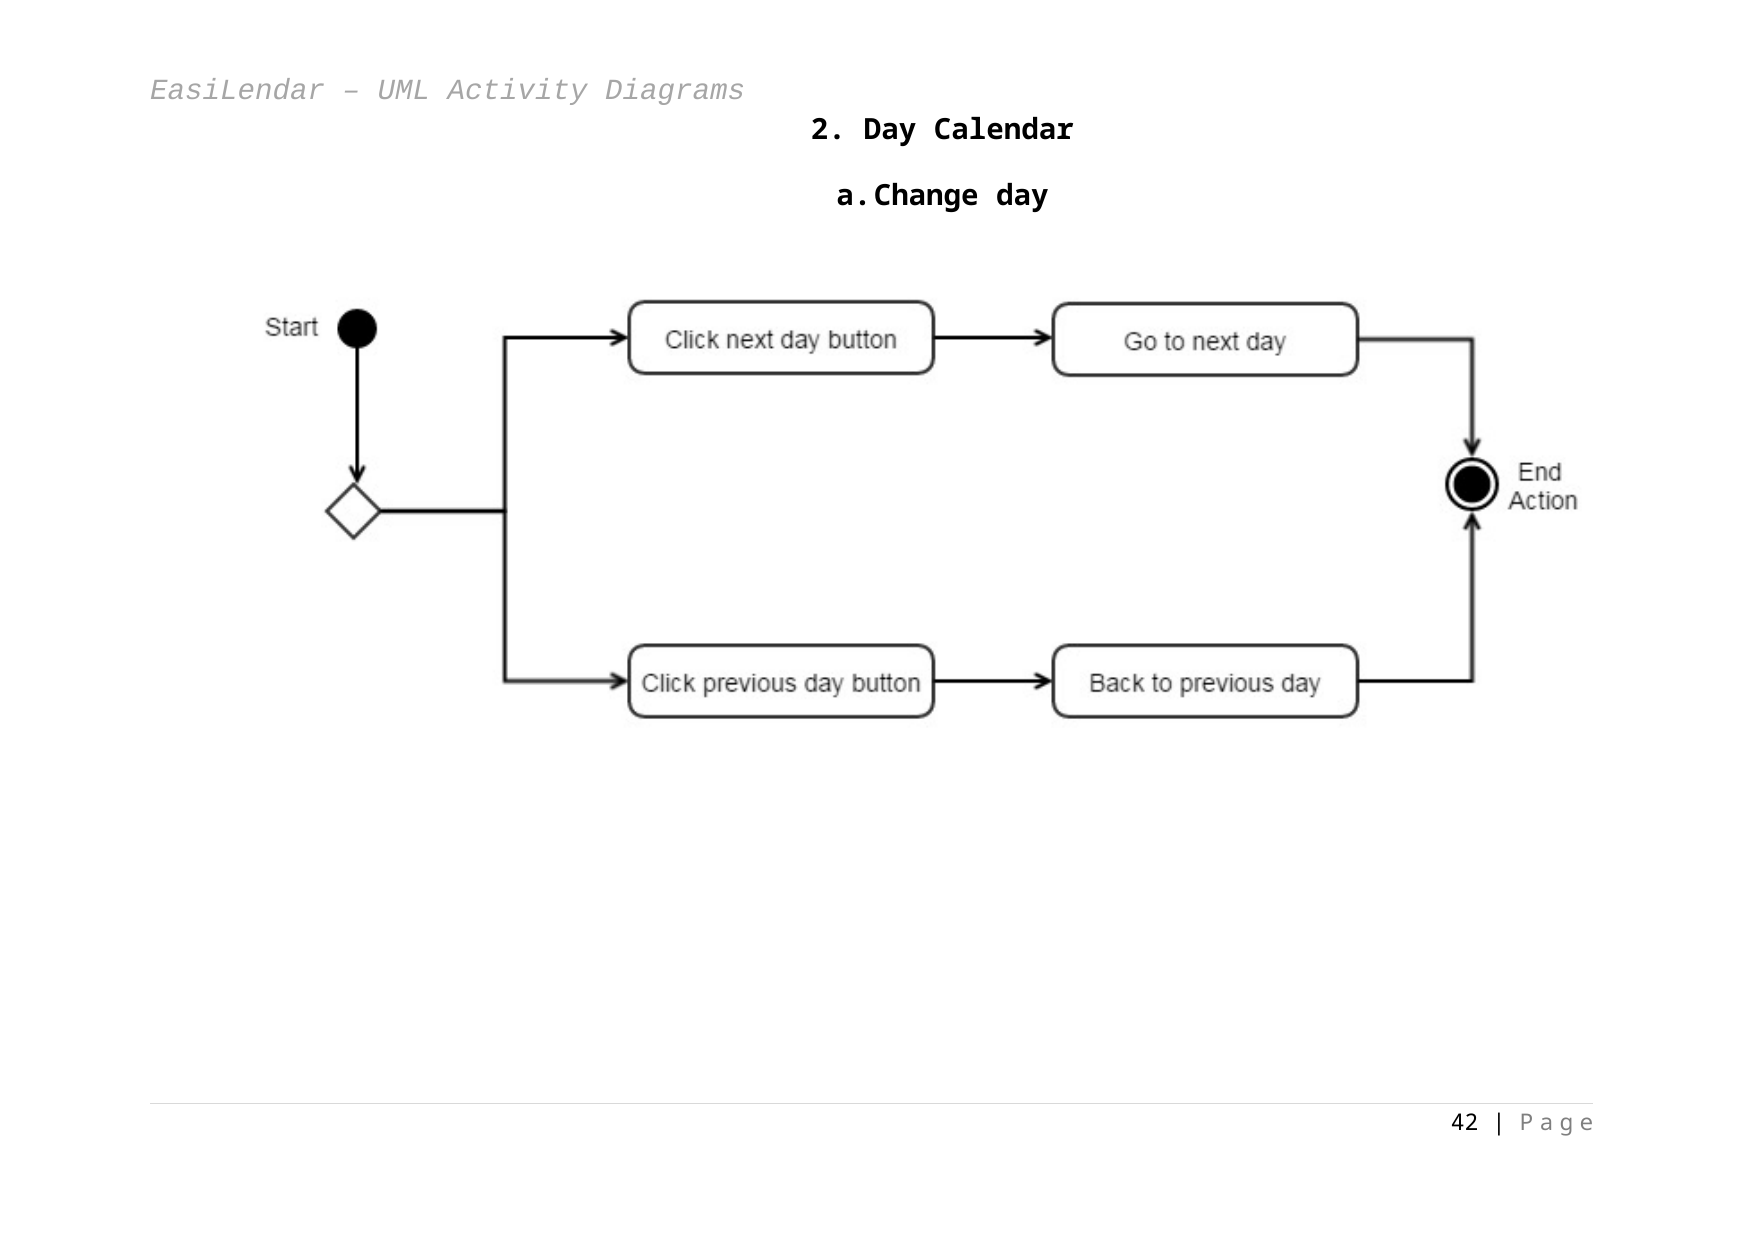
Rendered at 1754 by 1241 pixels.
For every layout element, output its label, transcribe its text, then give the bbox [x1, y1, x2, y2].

subtitle Day Calendar [262, 108, 1622, 148]
subtitle Change day [262, 174, 1622, 214]
picture [151, 270, 1621, 753]
